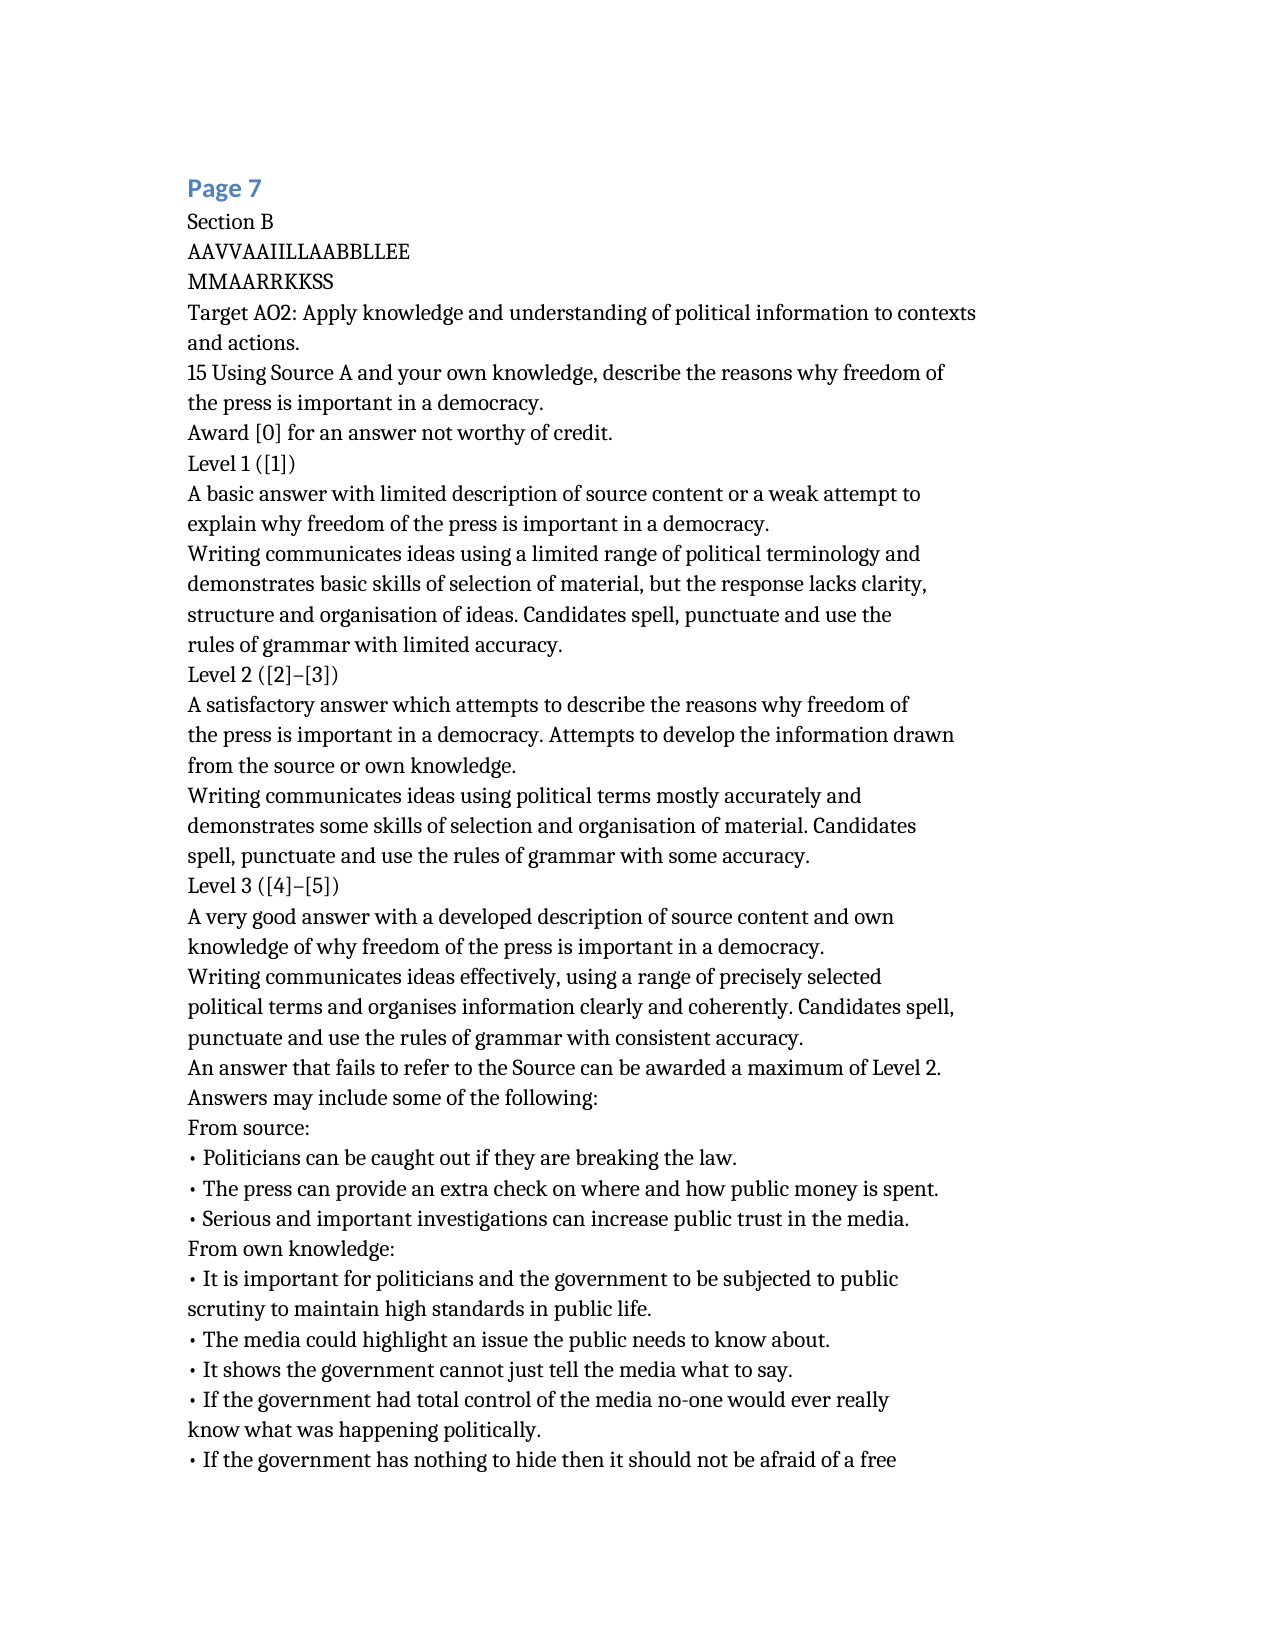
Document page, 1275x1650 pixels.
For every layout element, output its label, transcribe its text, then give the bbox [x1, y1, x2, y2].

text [187, 209, 1087, 1474]
subtitle Page 7 [187, 171, 1087, 204]
